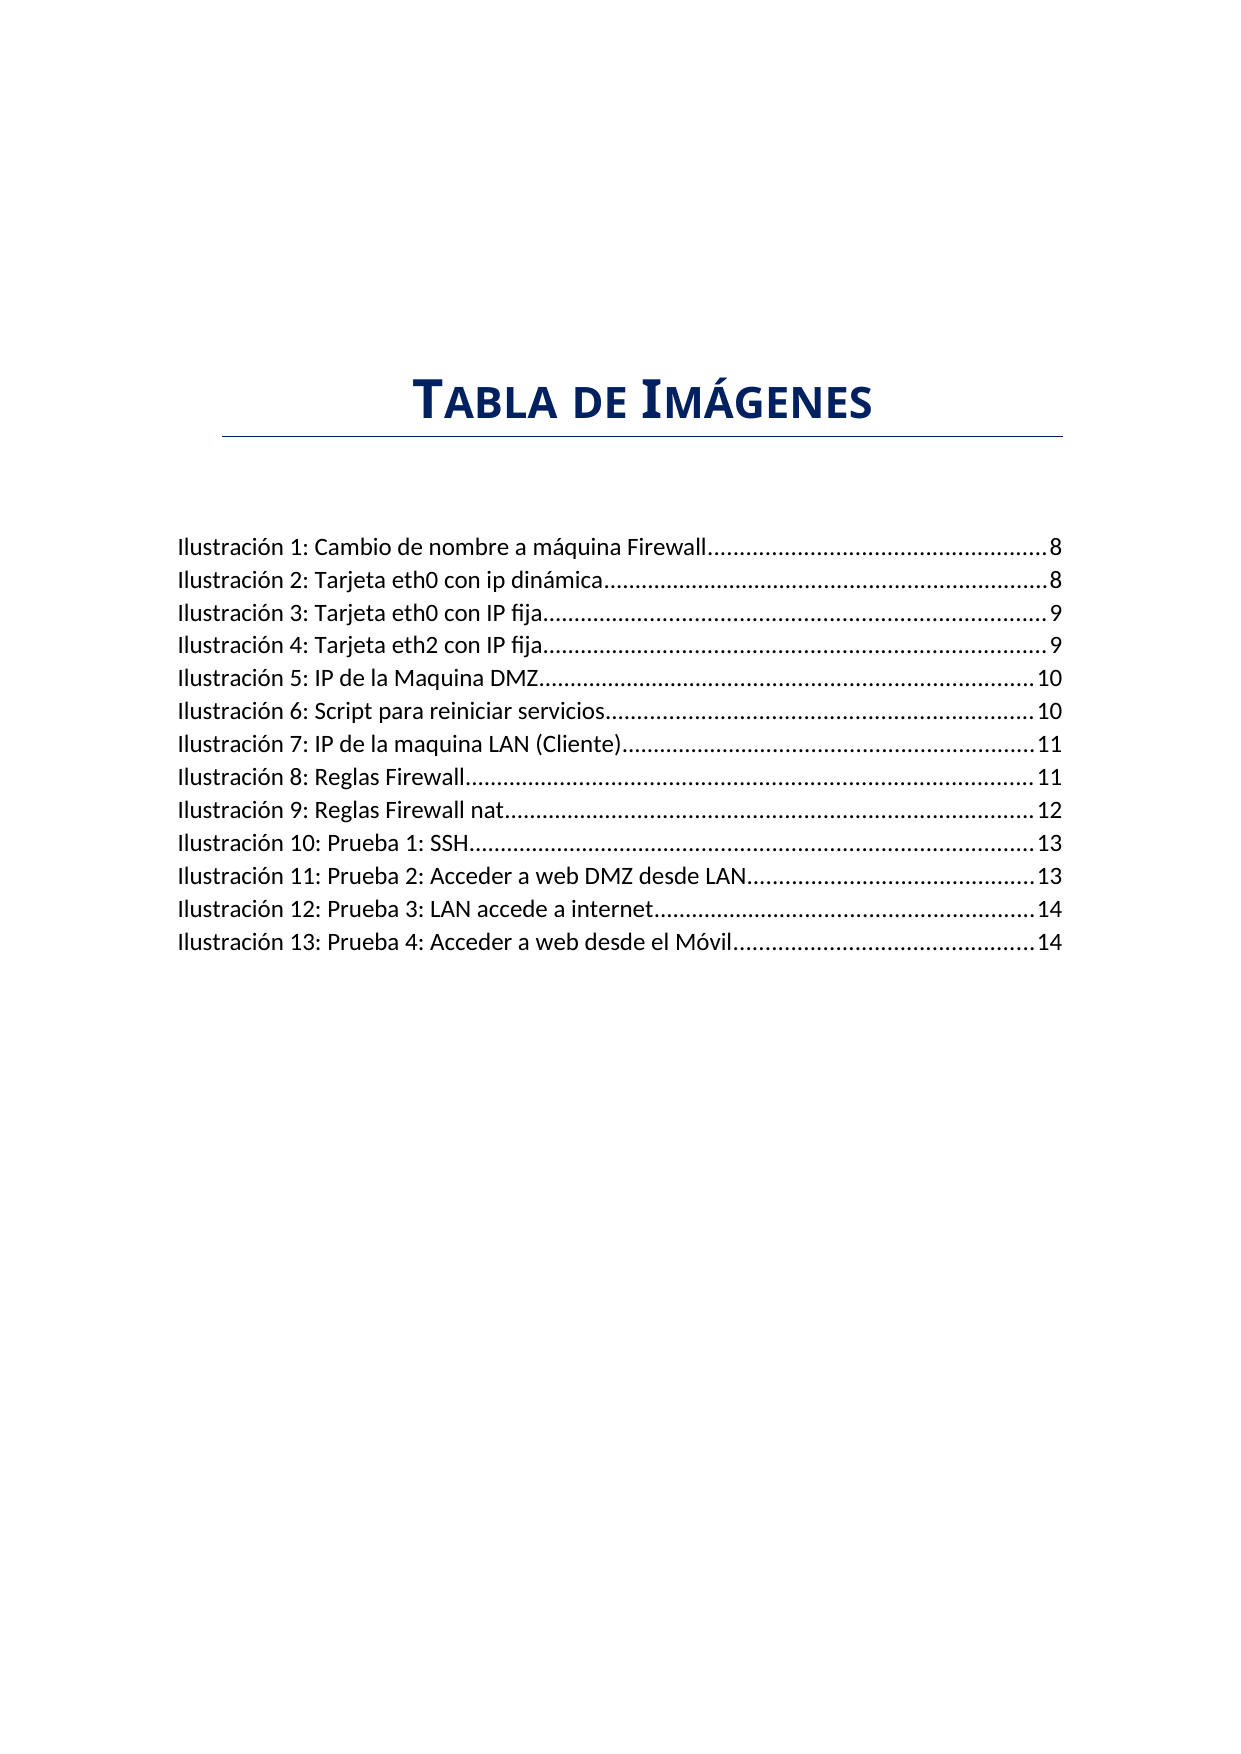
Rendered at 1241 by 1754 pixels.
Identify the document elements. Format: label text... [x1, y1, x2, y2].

text Ilustración 13: Prueba 4: Acceder a web desde el Móvil 14 [177, 926, 1063, 956]
text Ilustración 6: Script para reiniciar servicios 10 [177, 695, 1063, 726]
text Ilustración 3: Tarjeta eth0 con IP fija 9 [177, 597, 1063, 627]
text Ilustración 4: Tarjeta eth2 con IP fija 9 [177, 629, 1063, 660]
text Ilustración 5: IP de la Maquina DMZ 10 [177, 662, 1063, 693]
text Ilustración 10: Prueba 1: SSH 13 [177, 827, 1063, 858]
text Ilustración 12: Prueba 3: LAN accede a internet 14 [177, 893, 1063, 923]
text Ilustración 1: Cambio de nombre a máquina Firewall 8 [177, 531, 1063, 561]
subtitle Tabla de Imágenes [222, 360, 1063, 436]
text Ilustración 11: Prueba 2: Acceder a web DMZ desde LAN 13 [177, 860, 1063, 891]
text Ilustración 8: Reglas Firewall 11 [177, 761, 1063, 792]
text Ilustración 9: Reglas Firewall nat 12 [177, 794, 1063, 825]
text Ilustración 7: IP de la maquina LAN (Cliente) 11 [177, 728, 1063, 759]
text Ilustración 2: Tarjeta eth0 con ip dinámica 8 [177, 564, 1063, 594]
